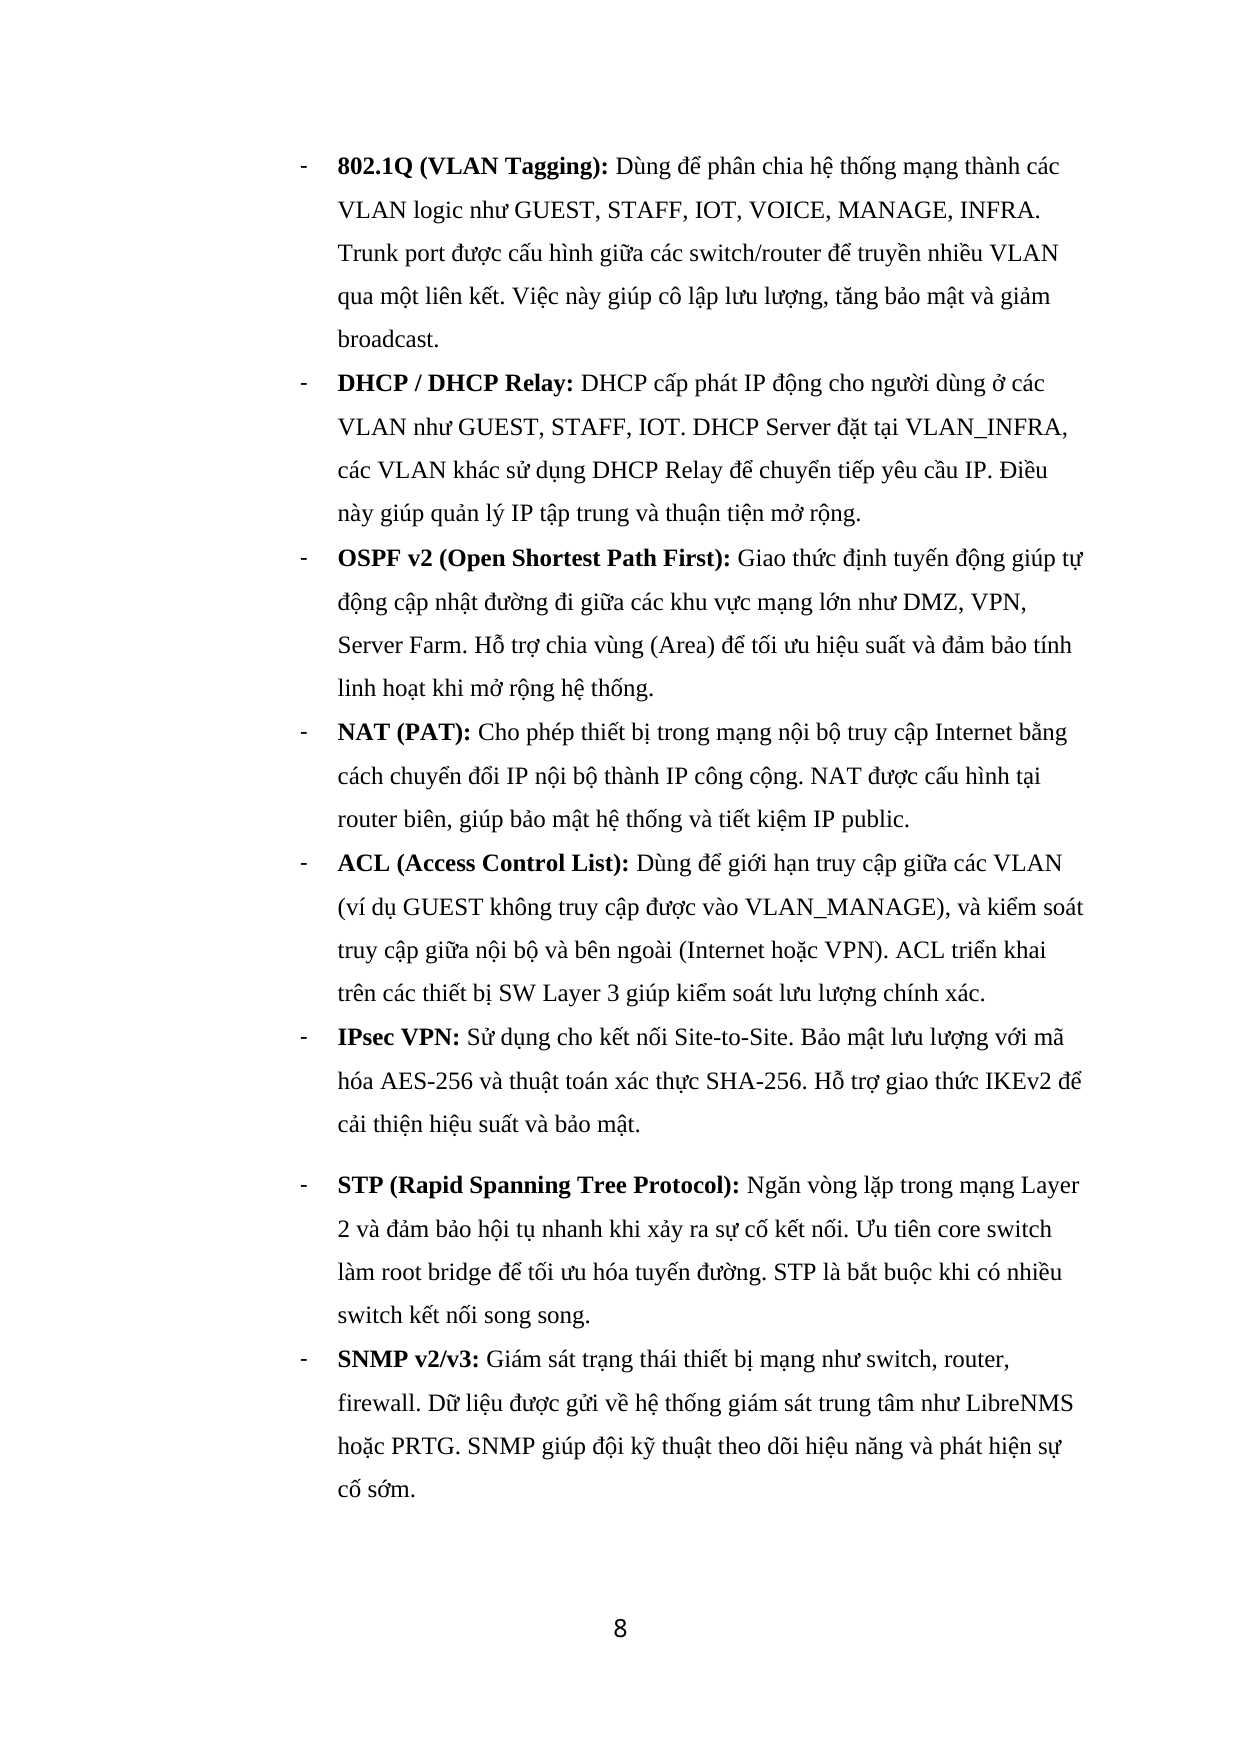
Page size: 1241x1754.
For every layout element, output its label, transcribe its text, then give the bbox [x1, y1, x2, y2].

list STP (Rapid Spanning Tree Protocol): Ngăn vòng lặp trong mạng Layer 2 và đảm bảo hội tụ nhanh khi xảy ra sự cố kết nối. Ưu tiên core switch làm root bridge để tối ưu hóa tuyến đường. STP là bắt buộc khi có nhiều switch kết nối song song. [300, 1169, 1090, 1329]
list SNMP v2/v3: Giám sát trạng thái thiết bị mạng như switch, router, firewall. Dữ liệu được gửi về hệ thống giám sát trung tâm như LibreNMS hoặc PRTG. SNMP giúp đội kỹ thuật theo dõi hiệu năng và phát hiện sự cố sớm. [300, 1343, 1090, 1503]
list 802.1Q (VLAN Tagging): Dùng để phân chia hệ thống mạng thành các VLAN logic như GUEST, STAFF, IOT, VOICE, MANAGE, INFRA. Trunk port được cấu hình giữa các switch/router để truyền nhiều VLAN qua một liên kết. Việc này giúp cô lập lưu lượng, tăng bảo mật và giảm broadcast. [300, 150, 1090, 353]
list IPsec VPN: Sử dụng cho kết nối Site-to-Site. Bảo mật lưu lượng với mã hóa AES-256 và thuật toán xác thực SHA-256. Hỗ trợ giao thức IKEv2 để cải thiện hiệu suất và bảo mật. [300, 1021, 1090, 1138]
list ACL (Access Control List): Dùng để giới hạn truy cập giữa các VLAN (ví dụ GUEST không truy cập được vào VLAN_MANAGE), và kiểm soát truy cập giữa nội bộ và bên ngoài (Internet hoặc VPN). ACL triển khai trên các thiết bị SW Layer 3 giúp kiểm soát lưu lượng chính xác. [300, 847, 1090, 1007]
list DHCP / DHCP Relay: DHCP cấp phát IP động cho người dùng ở các VLAN như GUEST, STAFF, IOT. DHCP Server đặt tại VLAN_INFRA, các VLAN khác sử dụng DHCP Relay để chuyển tiếp yêu cầu IP. Điều này giúp quản lý IP tập trung và thuận tiện mở rộng. [300, 367, 1090, 527]
list NAT (PAT): Cho phép thiết bị trong mạng nội bộ truy cập Internet bằng cách chuyển đổi IP nội bộ thành IP công cộng. NAT được cấu hình tại router biên, giúp bảo mật hệ thống và tiết kiệm IP public. [300, 716, 1090, 833]
list OSPF v2 (Open Shortest Path First): Giao thức định tuyến động giúp tự động cập nhật đường đi giữa các khu vực mạng lớn như DMZ, VPN, Server Farm. Hỗ trợ chia vùng (Area) để tối ưu hiệu suất và đảm bảo tính linh hoạt khi mở rộng hệ thống. [300, 542, 1090, 702]
